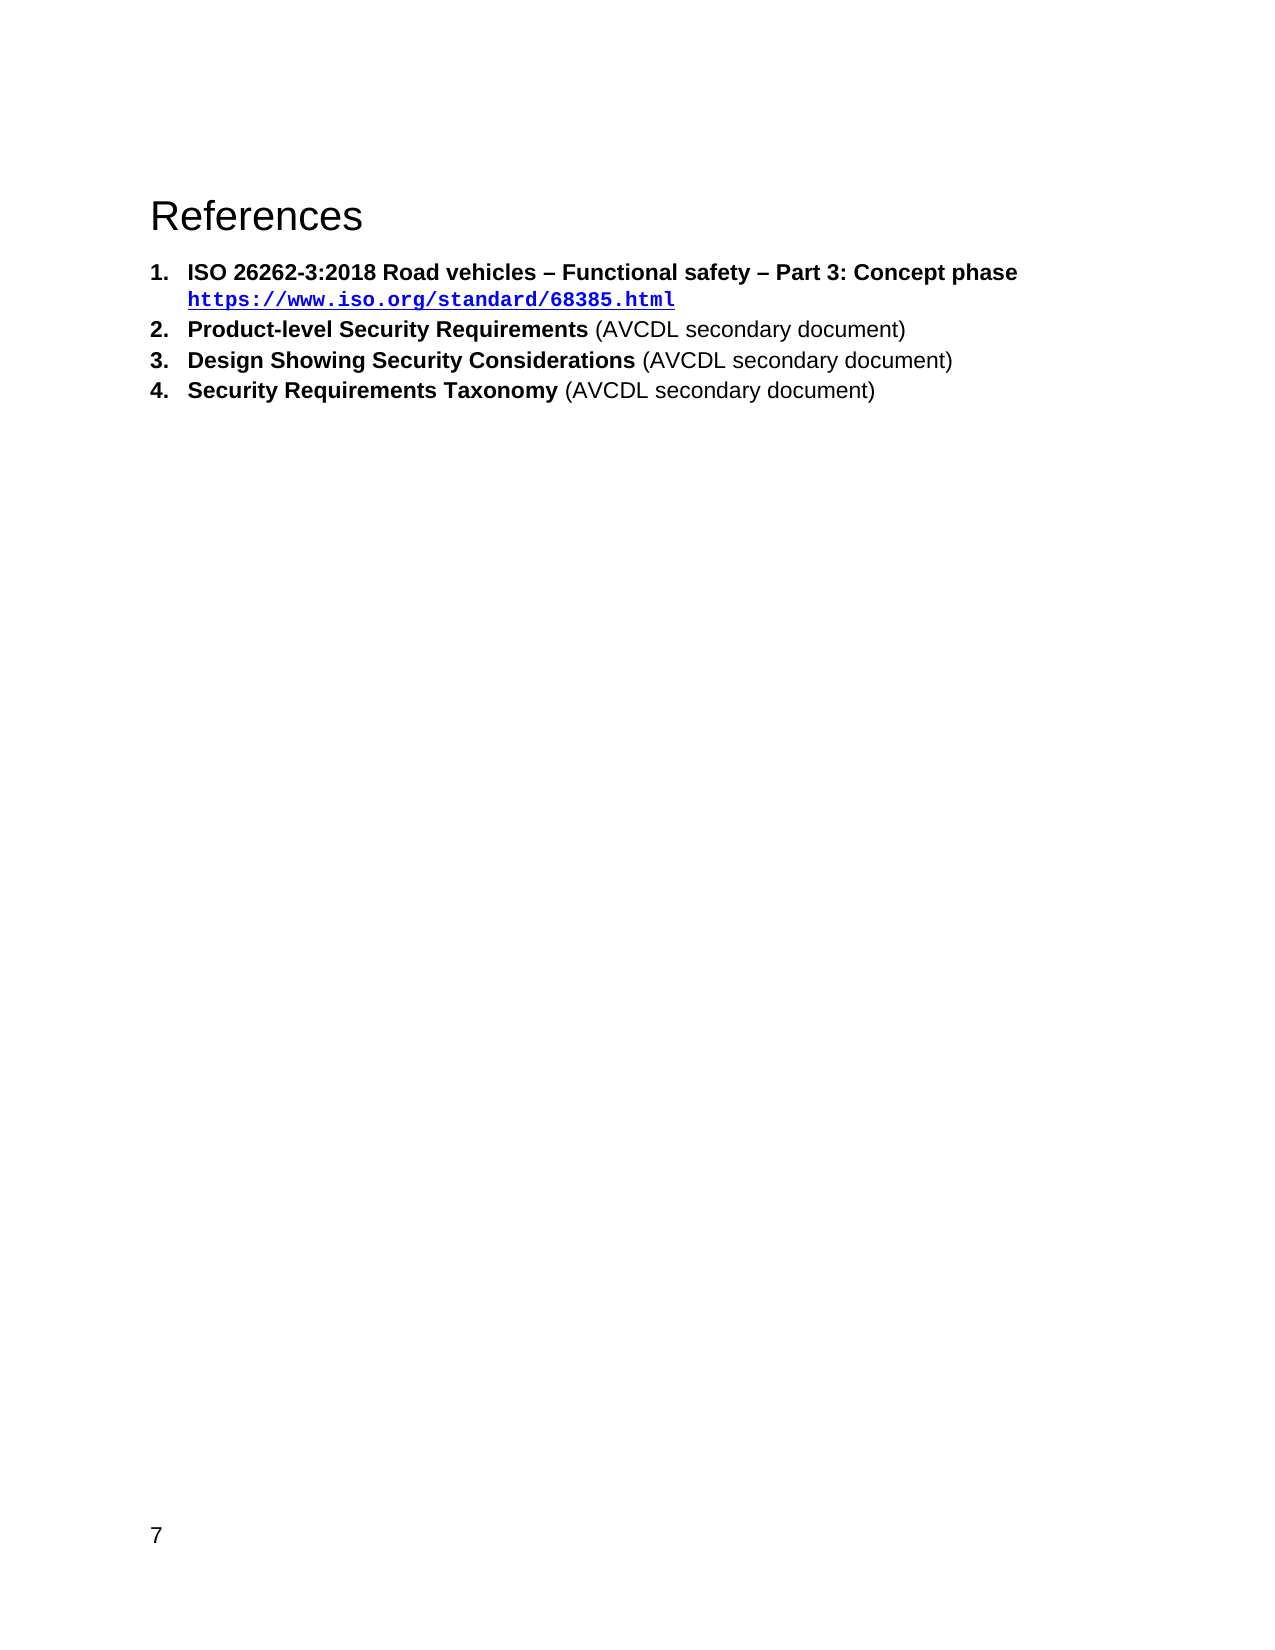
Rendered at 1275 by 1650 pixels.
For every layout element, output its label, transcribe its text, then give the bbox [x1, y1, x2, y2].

list Security Requirements Taxonomy (AVCDL secondary document) [150, 377, 1125, 403]
list Design Showing Security Considerations (AVCDL secondary document) [150, 347, 1125, 373]
list ISO 26262-3:2018 Road vehicles – Functional safety – Part 3: Concept phase https://www.iso.org/standard/68385.html [150, 259, 1125, 313]
subtitle References [150, 192, 1125, 239]
list Product-level Security Requirements (AVCDL secondary document) [150, 316, 1125, 343]
